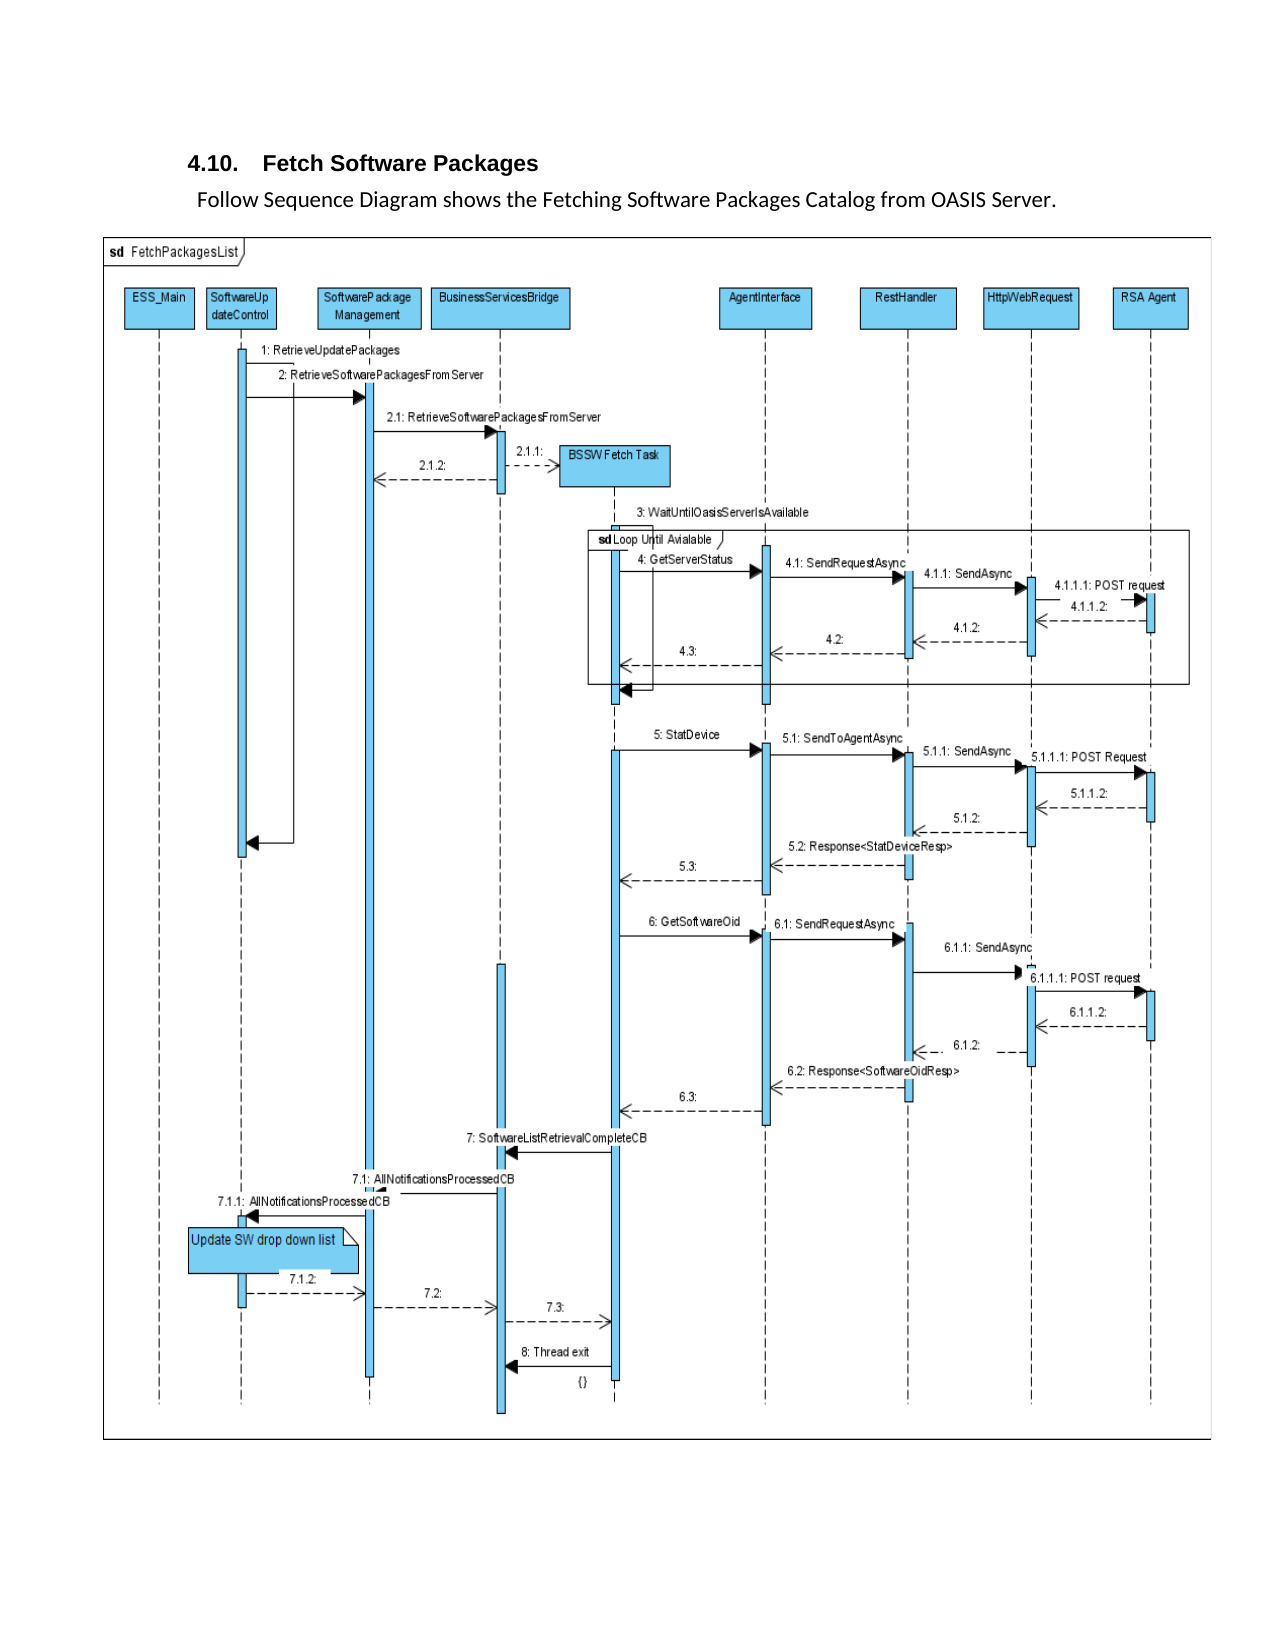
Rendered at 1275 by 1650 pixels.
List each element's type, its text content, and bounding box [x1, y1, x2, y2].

subtitle Fetch Software Packages [187, 150, 1125, 176]
picture [103, 237, 1212, 1440]
text Follow Sequence Diagram shows the Fetching Software Packages Catalog from OASIS Server. [197, 185, 1125, 213]
